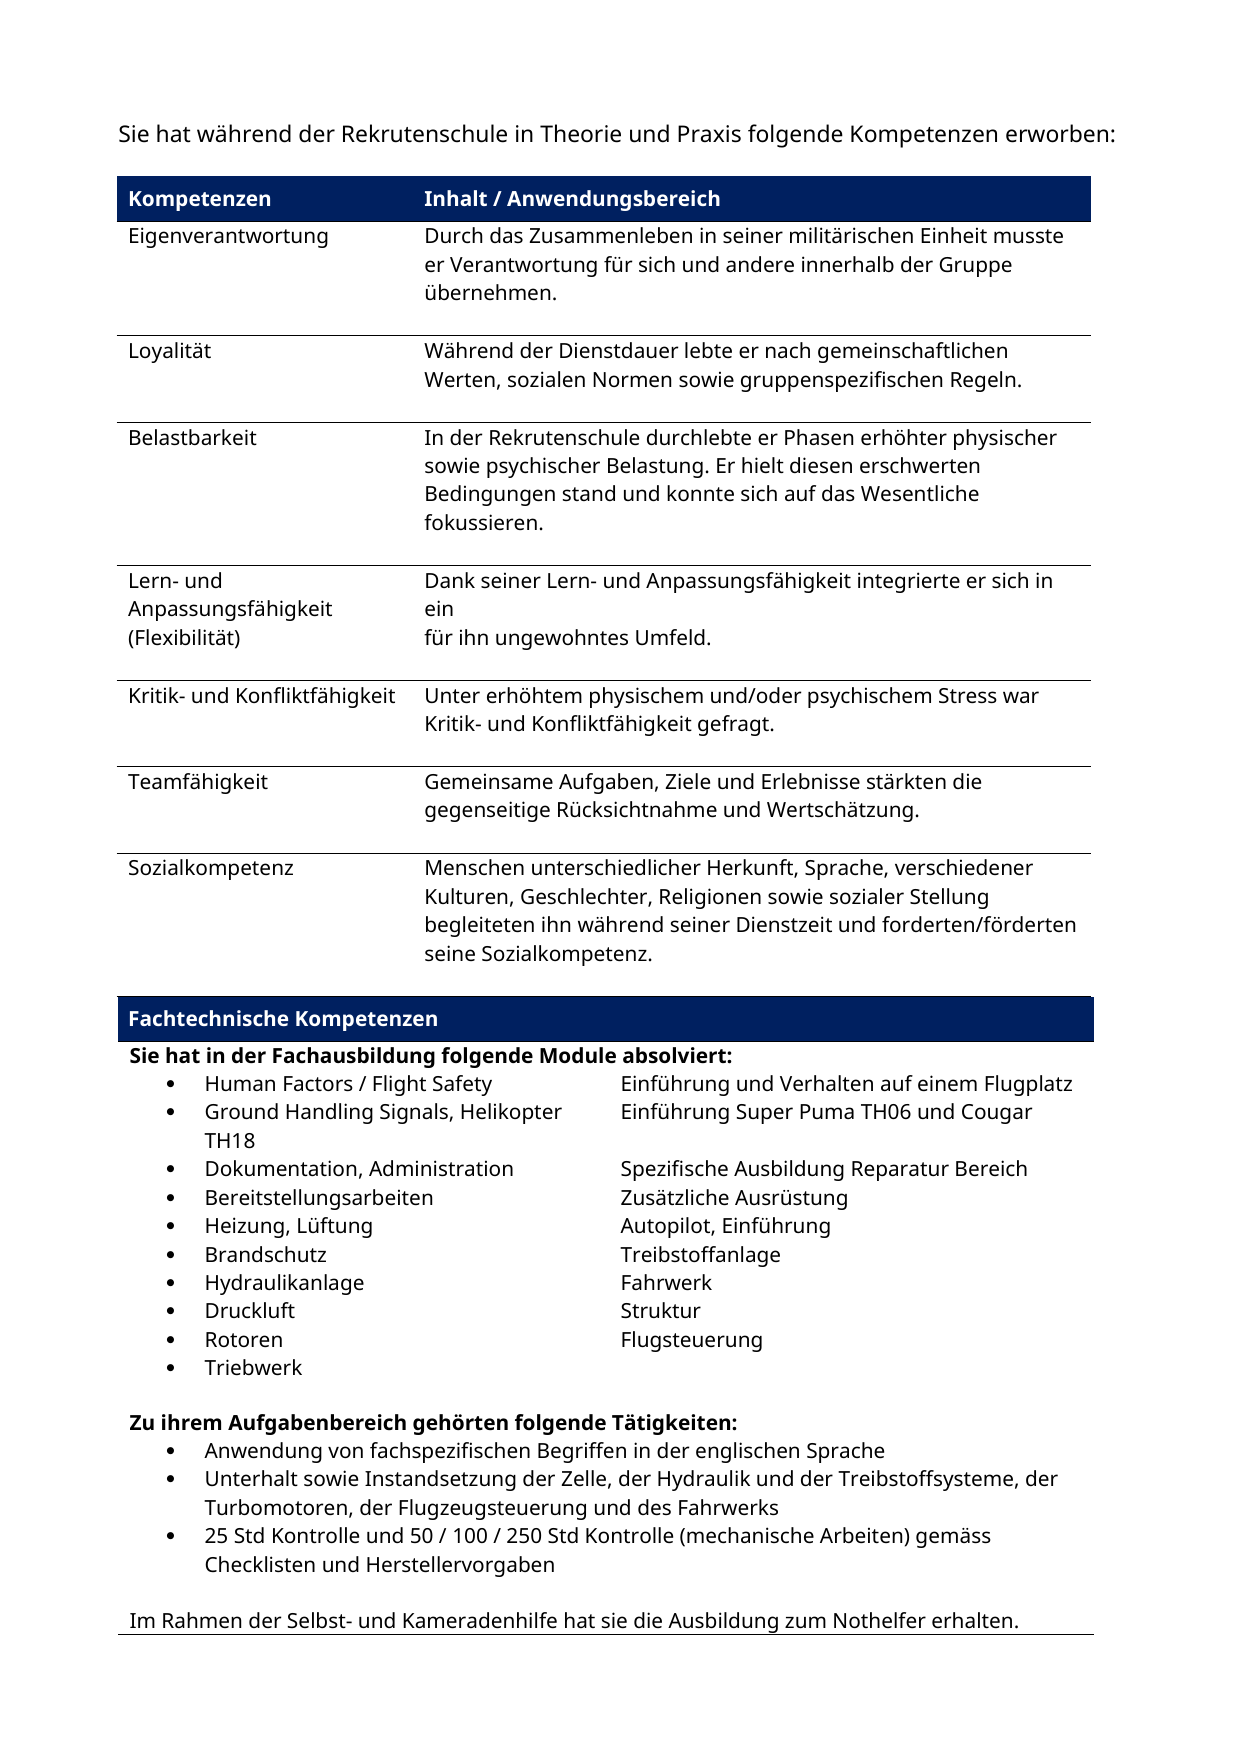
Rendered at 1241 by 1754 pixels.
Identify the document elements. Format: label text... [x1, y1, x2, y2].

table_cell Loyalität [117, 336, 413, 422]
table_cell Gemeinsame Aufgaben, Ziele und Erlebnisse stärkten die gegenseitige Rücksichtnahme und Wertschätzung. [413, 767, 1091, 852]
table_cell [118, 1042, 1094, 1634]
table_cell Unter erhöhtem physischem und/oder psychischem Stress war Kritik- und Konfliktfähigkeit gefragt. [413, 681, 1091, 766]
table_cell Eigenverantwortung [117, 222, 413, 335]
table_header Inhalt / Anwendungsbereich [413, 176, 1091, 221]
table_cell Kritik- und Konfliktfähigkeit [117, 681, 413, 766]
table_cell Durch das Zusammenleben in seiner militärischen Einheit musste er Verantwortung für sich und andere innerhalb der Gruppe übernehmen. [413, 222, 1091, 335]
table_cell Teamfähigkeit [117, 767, 413, 852]
table_cell Belastbarkeit [117, 423, 413, 565]
table_cell In der Rekrutenschule durchlebte er Phasen erhöhter physischer sowie psychischer Belastung. Er hielt diesen erschwerten Bedingungen stand und konnte sich auf das Wesentliche fokussieren. [413, 423, 1091, 565]
table_cell Lern- und Anpassungsfähigkeit (Flexibilität) [117, 566, 413, 680]
table_cell Während der Dienstdauer lebte er nach gemeinschaftlichen Werten, sozialen Normen sowie gruppenspezifischen Regeln. [413, 336, 1091, 422]
table_cell Sozialkompetenz [117, 854, 413, 996]
table_header Fachtechnische Kompetenzen [118, 997, 1094, 1041]
table_cell Menschen unterschiedlicher Herkunft, Sprache, verschiedener Kulturen, Geschlechter, Religionen sowie sozialer Stellung begleiteten ihn während seiner Dienstzeit und forderten/förderten seine Sozialkompetenz. [413, 854, 1091, 996]
table_cell Dank seiner Lern- und Anpassungsfähigkeit integrierte er sich in ein für ihn ungewohntes Umfeld. [413, 566, 1091, 680]
text Sie hat während der Rekrutenschule in Theorie und Praxis folgende Kompetenzen erworben: [118, 118, 1122, 149]
table_header Kompetenzen [117, 176, 413, 221]
